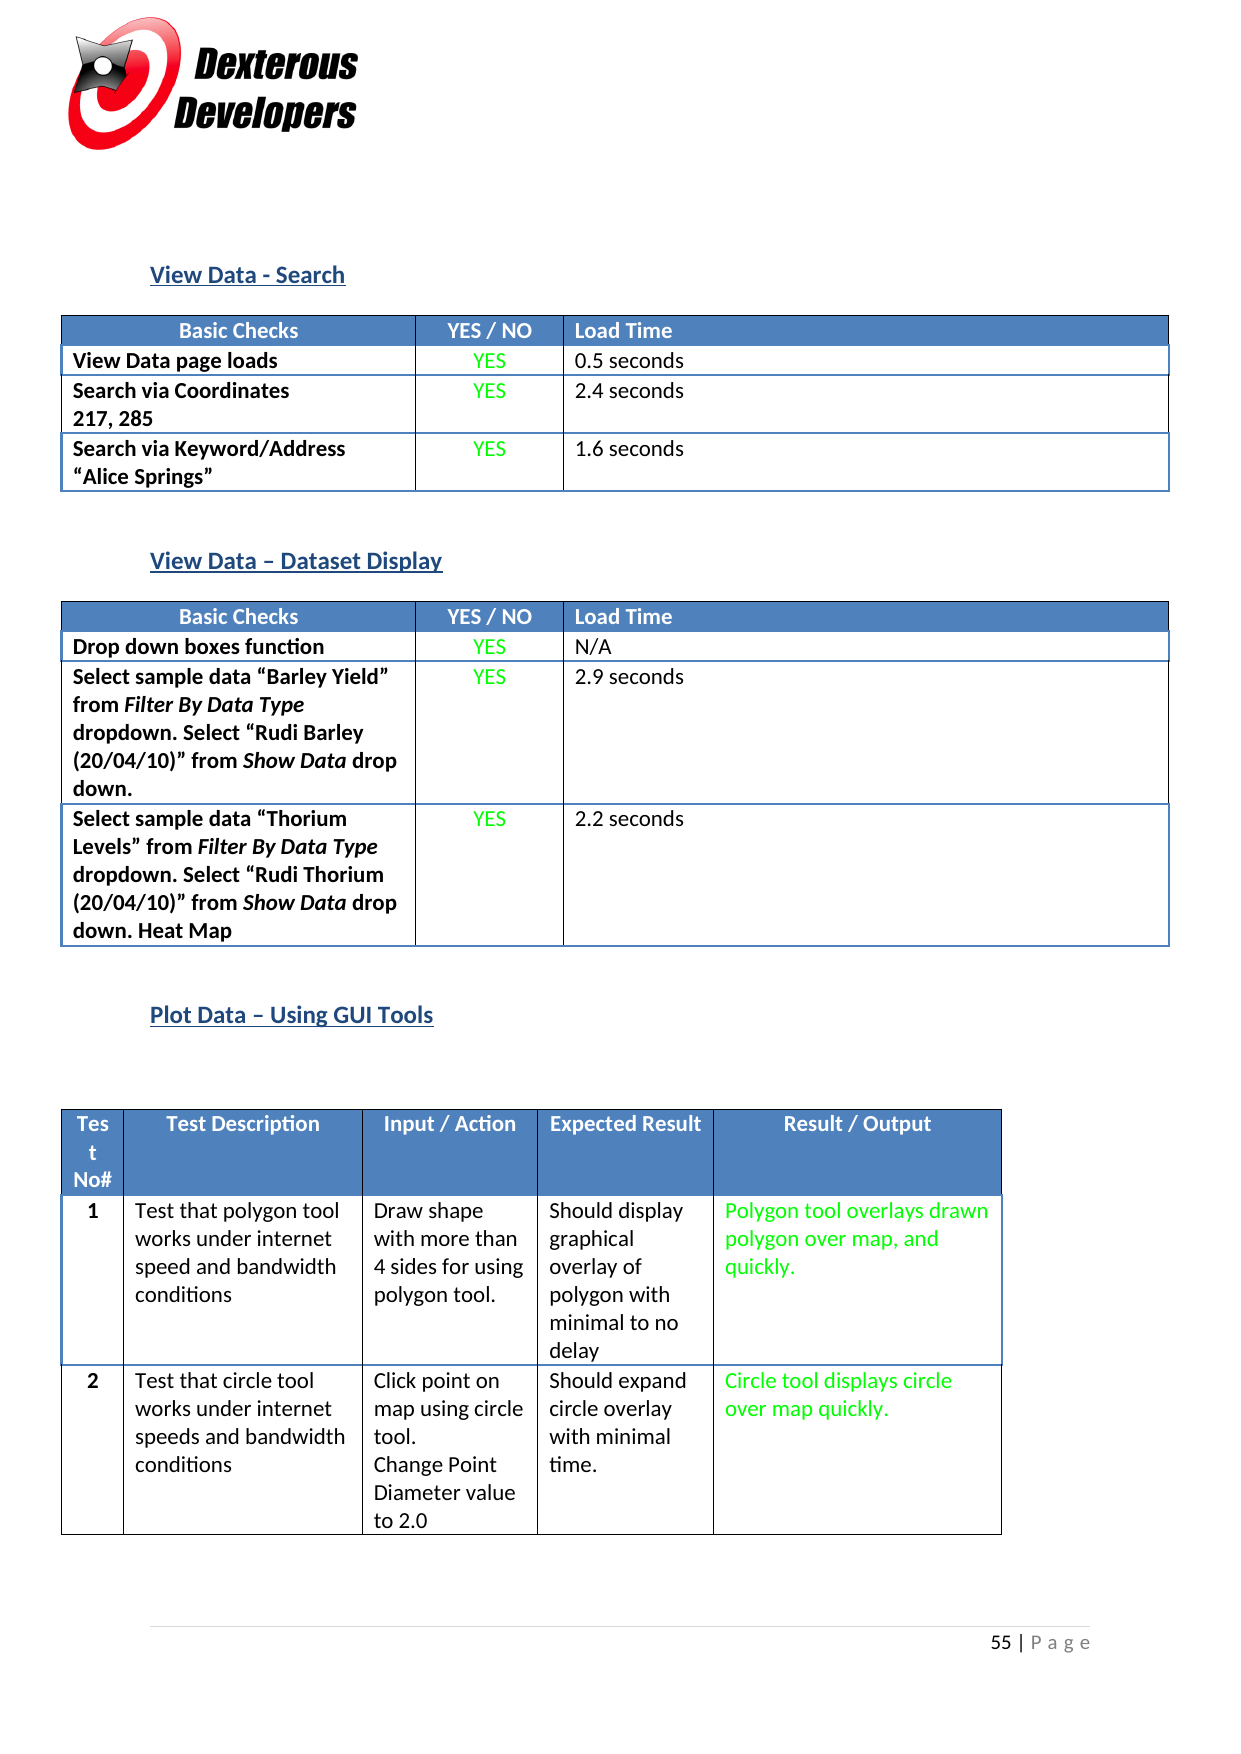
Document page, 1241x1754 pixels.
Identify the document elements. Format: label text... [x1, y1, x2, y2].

table_cell Select sample data “Barley Yield” from Filter By Data Type dropdown. Select “Rudi Barley (20/04/10)” from Show Data drop down. [62, 662, 415, 802]
table_header Basic Checks [62, 602, 415, 630]
table_cell View Data page loads [63, 346, 415, 374]
table_cell YES [416, 434, 563, 490]
table_cell YES [416, 662, 563, 802]
table_header Load Time [564, 602, 1168, 630]
table_header Result / Output [714, 1110, 1001, 1194]
table_cell 1 [63, 1196, 123, 1364]
table_header Test No# [62, 1110, 123, 1194]
picture [53, 0, 374, 171]
table_cell YES [416, 805, 563, 944]
table_cell Polygon tool overlays drawn polygon over map, and quickly. [714, 1196, 1001, 1364]
table_header Test Description [124, 1110, 362, 1194]
table_cell 2.4 seconds [564, 376, 1168, 432]
table_header YES / NO [416, 602, 563, 630]
table_cell 1.6 seconds [564, 434, 1168, 490]
table_header YES / NO [416, 316, 563, 344]
table_cell Drop down boxes function [63, 632, 415, 660]
table_cell YES [416, 346, 563, 374]
table_cell Search via Coordinates 217, 285 [62, 376, 415, 432]
text Plot Data – Using GUI Tools [150, 1000, 1090, 1030]
text View Data - Search [150, 259, 1090, 289]
table_cell N/A [564, 632, 1168, 660]
table_cell Test that polygon tool works under internet speed and bandwidth conditions [124, 1196, 362, 1364]
text View Data – Dataset Display [150, 545, 1090, 576]
table_cell Should display graphical overlay of polygon with minimal to no delay [538, 1196, 713, 1364]
table_header Load Time [564, 316, 1168, 344]
table_cell YES [416, 376, 563, 432]
table_cell Test that circle tool works under internet speeds and bandwidth conditions [124, 1366, 362, 1534]
table_cell 2.9 seconds [564, 662, 1168, 802]
table_cell Select sample data “Thorium Levels” from Filter By Data Type dropdown. Select “Rudi Thorium (20/04/10)” from Show Data drop down. Heat Map [63, 805, 415, 944]
table_cell 0.5 seconds [564, 346, 1168, 374]
table_cell Click point on map using circle tool. Change Point Diameter value to 2.0 [363, 1366, 537, 1534]
table_cell Circle tool displays circle over map quickly. [714, 1366, 1001, 1534]
table_cell 2.2 seconds [564, 805, 1168, 944]
table_cell YES [416, 632, 563, 660]
table_header Expected Result [538, 1110, 713, 1194]
table_header Input / Action [363, 1110, 537, 1194]
table_cell 2 [62, 1366, 123, 1534]
table_header Basic Checks [62, 316, 415, 344]
table_cell Draw shape with more than 4 sides for using polygon tool. [363, 1196, 537, 1364]
table_cell Search via Keyword/Address “Alice Springs” [63, 434, 415, 490]
table_cell Should expand circle overlay with minimal time. [538, 1366, 713, 1534]
